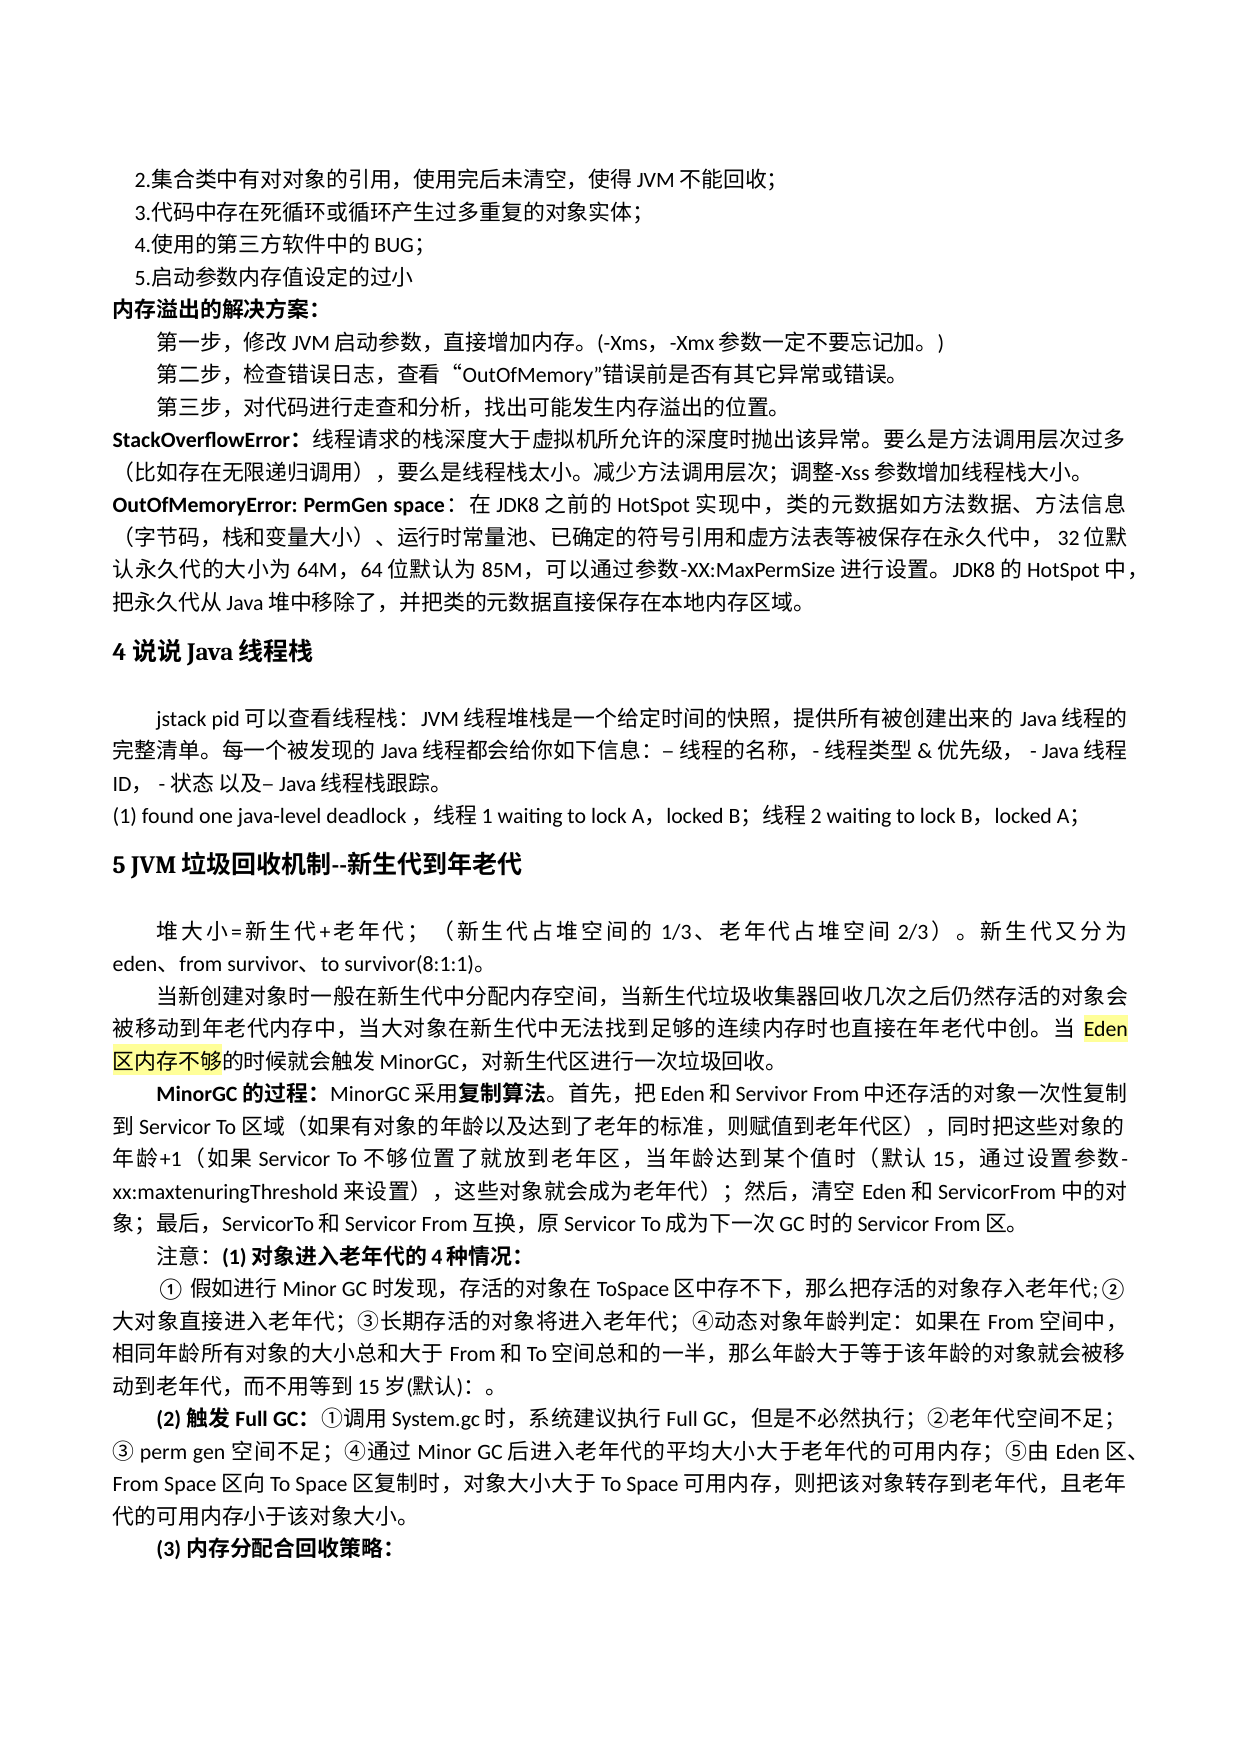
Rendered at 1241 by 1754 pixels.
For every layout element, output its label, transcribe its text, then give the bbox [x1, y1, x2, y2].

text (3) 内存分配合回收策略： [112, 1531, 1128, 1563]
text 3.代码中存在死循环或循环产生过多重复的对象实体； [134, 194, 1128, 227]
text ①假如进行Minor GC时发现，存活的对象在ToSpace区中存不下，那么把存活的对象存入老年代;②大对象直接进入老年代；③长期存活的对象将进入老年代；④动态对象年龄判定：如果在From空间中，相同年龄所有对象的大小总和大于From和To空间总和的一半，那么年龄大于等于该年龄的对象就会被移动到老年代，而不用等到15岁(默认)：。 [112, 1271, 1128, 1401]
text 当新创建对象时一般在新生代中分配内存空间，当新生代垃圾收集器回收几次之后仍然存活的对象会被移动到年老代内存中，当大对象在新生代中无法找到足够的连续内存时也直接在年老代中创。当Eden区内存不够的时候就会触发MinorGC，对新生代区进行一次垃圾回收。 [112, 978, 1128, 1076]
text (2) 触发Full GC：①调用System.gc时，系统建议执行Full GC，但是不必然执行；②老年代空间不足；③perm gen 空间不足；④通过Minor GC后进入老年代的平均大小大于老年代的可用内存；⑤由Eden区、From Space区向To Space区复制时，对象大小大于To Space可用内存，则把该对象转存到老年代，且老年代的可用内存小于该对象大小。 [112, 1401, 1128, 1531]
text jstack pid可以查看线程栈：JVM线程堆栈是一个给定时间的快照，提供所有被创建出来的Java线程的完整清单。每一个被发现的Java线程都会给你如下信息：– 线程的名称，- 线程类型 & 优先级， - Java线程ID， - 状态 以及– Java线程栈跟踪。 [112, 700, 1128, 798]
text 注意：(1) 对象进入老年代的4种情况： [112, 1238, 1128, 1271]
text 内存溢出的解决方案： [112, 292, 1128, 324]
text OutOfMemoryError: PermGen space：在JDK8之前的HotSpot实现中，类的元数据如方法数据、方法信息（字节码，栈和变量大小）、运行时常量池、已确定的符号引用和虚方法表等被保存在永久代中，32位默认永久代的大小为64M，64位默认为85M，可以通过参数-XX:MaxPermSize进行设置。JDK8的HotSpot中，把永久代从Java堆中移除了，并把类的元数据直接保存在本地内存区域。 [112, 487, 1128, 617]
text StackOverflowError：线程请求的栈深度大于虚拟机所允许的深度时抛出该异常。要么是方法调用层次过多（比如存在无限递归调用），要么是线程栈太小。减少方法调用层次；调整-Xss参数增加线程栈大小。 [112, 422, 1128, 487]
text 5.启动参数内存值设定的过小 [134, 259, 1128, 292]
subtitle 4 说说Java线程栈 [112, 617, 1128, 682]
text (1) found one java-level deadlock ，线程1 waiting to lock A，locked B；线程2 waiting to lock B，locked A； [112, 798, 1128, 830]
text 堆大小=新生代+老年代；（新生代占堆空间的1/3、老年代占堆空间2/3）。新生代又分为 eden、from survivor、to survivor(8:1:1)。 [112, 913, 1128, 978]
text 2.集合类中有对对象的引用，使用完后未清空，使得JVM不能回收； [134, 162, 1128, 194]
text 第二步，检查错误日志，查看“OutOfMemory”错误前是否有其它异常或错误。 [156, 357, 1128, 389]
text 第一步，修改JVM启动参数，直接增加内存。(-Xms，-Xmx参数一定不要忘记加。) [156, 324, 1128, 357]
subtitle 5 JVM垃圾回收机制--新生代到年老代 [112, 830, 1128, 895]
text 第三步，对代码进行走查和分析，找出可能发生内存溢出的位置。 [156, 389, 1128, 422]
text MinorGC的过程：MinorGC采用复制算法。首先，把Eden和Servivor From中还存活的对象一次性复制到Servicor To区域（如果有对象的年龄以及达到了老年的标准，则赋值到老年代区），同时把这些对象的年龄+1（如果Servicor To不够位置了就放到老年区，当年龄达到某个值时（默认15，通过设置参数-xx:maxtenuringThreshold来设置），这些对象就会成为老年代）；然后，清空Eden和ServicorFrom中的对象；最后，ServicorTo和Servicor From互换，原Servicor To成为下一次GC时的Servicor From区。 [112, 1076, 1128, 1238]
text 4.使用的第三方软件中的BUG； [134, 227, 1128, 259]
